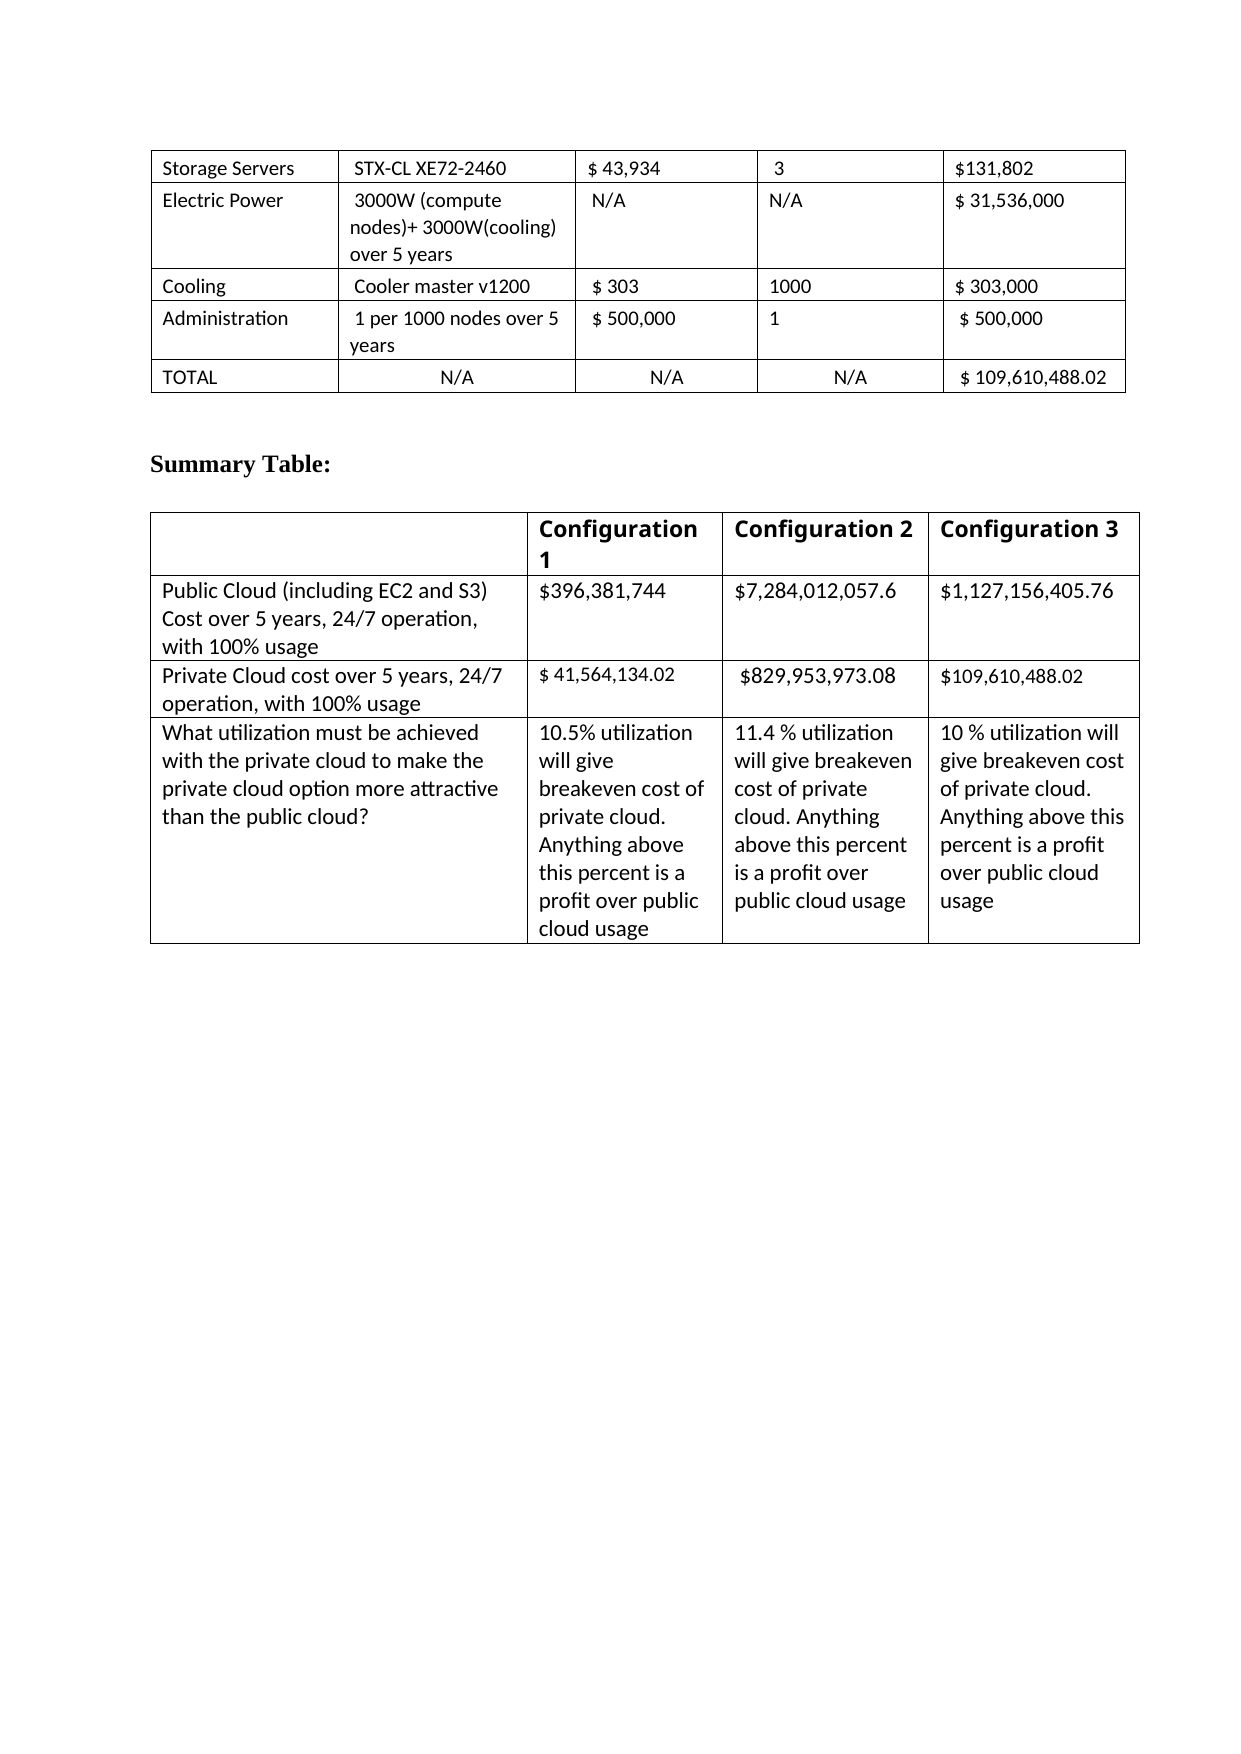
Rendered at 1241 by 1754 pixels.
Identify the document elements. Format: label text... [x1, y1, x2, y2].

table_cell N/A [576, 360, 757, 392]
table_cell $1,127,156,405.76 [929, 576, 1139, 660]
table_cell Electric Power [152, 183, 338, 268]
table_cell 1 [758, 301, 943, 359]
table_cell Cooling [152, 269, 338, 300]
table_cell $ 31,536,000 [944, 183, 1125, 268]
table_cell $ 303,000 [944, 269, 1125, 300]
table_cell $ 500,000 [944, 301, 1125, 359]
table_cell $ 303 [576, 269, 757, 300]
table_cell STX-CL XE72-2460 [339, 151, 575, 182]
table_cell What utilization must be achieved with the private cloud to make the private cloud option more attractive than the public cloud? [151, 718, 527, 942]
table_cell $7,284,012,057.6 [723, 576, 928, 660]
text Summary Table: [150, 449, 1090, 478]
table_cell Administration [152, 301, 338, 359]
table_cell N/A [758, 360, 943, 392]
table_header [151, 513, 527, 575]
table_cell Cooler master v1200 [339, 269, 575, 300]
table_header Configuration 2 [723, 513, 928, 575]
table_cell 10.5% utilization will give breakeven cost of private cloud. Anything above this percent is a profit over public cloud usage [528, 718, 722, 942]
table_cell $829,953,973.08 [723, 661, 928, 717]
table_cell Private Cloud cost over 5 years, 24/7 operation, with 100% usage [151, 661, 527, 717]
table_header Configuration 3 [929, 513, 1139, 575]
table_cell TOTAL [152, 360, 338, 392]
table_cell $ 41,564,134.02 [528, 661, 722, 717]
table_cell $396,381,744 [528, 576, 722, 660]
table_cell 11.4 % utilization will give breakeven cost of private cloud. Anything above this percent is a profit over public cloud usage [723, 718, 928, 942]
table_cell $ 500,000 [576, 301, 757, 359]
table_cell 10 % utilization will give breakeven cost of private cloud. Anything above this percent is a profit over public cloud usage [929, 718, 1139, 942]
table_cell $131,802 [944, 151, 1125, 182]
table_cell 1 per 1000 nodes over 5 years [339, 301, 575, 359]
table_cell $ 43,934 [576, 151, 757, 182]
table_cell N/A [576, 183, 757, 268]
table_cell Public Cloud (including EC2 and S3) Cost over 5 years, 24/7 operation, with 100% usage [151, 576, 527, 660]
table_cell 3000W (compute nodes)+ 3000W(cooling) over 5 years [339, 183, 575, 268]
table_cell $ 109,610,488.02 [944, 360, 1125, 392]
table_cell 3 [758, 151, 943, 182]
table_cell $109,610,488.02 [929, 661, 1139, 717]
table_cell N/A [758, 183, 943, 268]
table_header Configuration 1 [528, 513, 722, 575]
table_cell Storage Servers [152, 151, 338, 182]
table_cell N/A [339, 360, 575, 392]
table_cell 1000 [758, 269, 943, 300]
